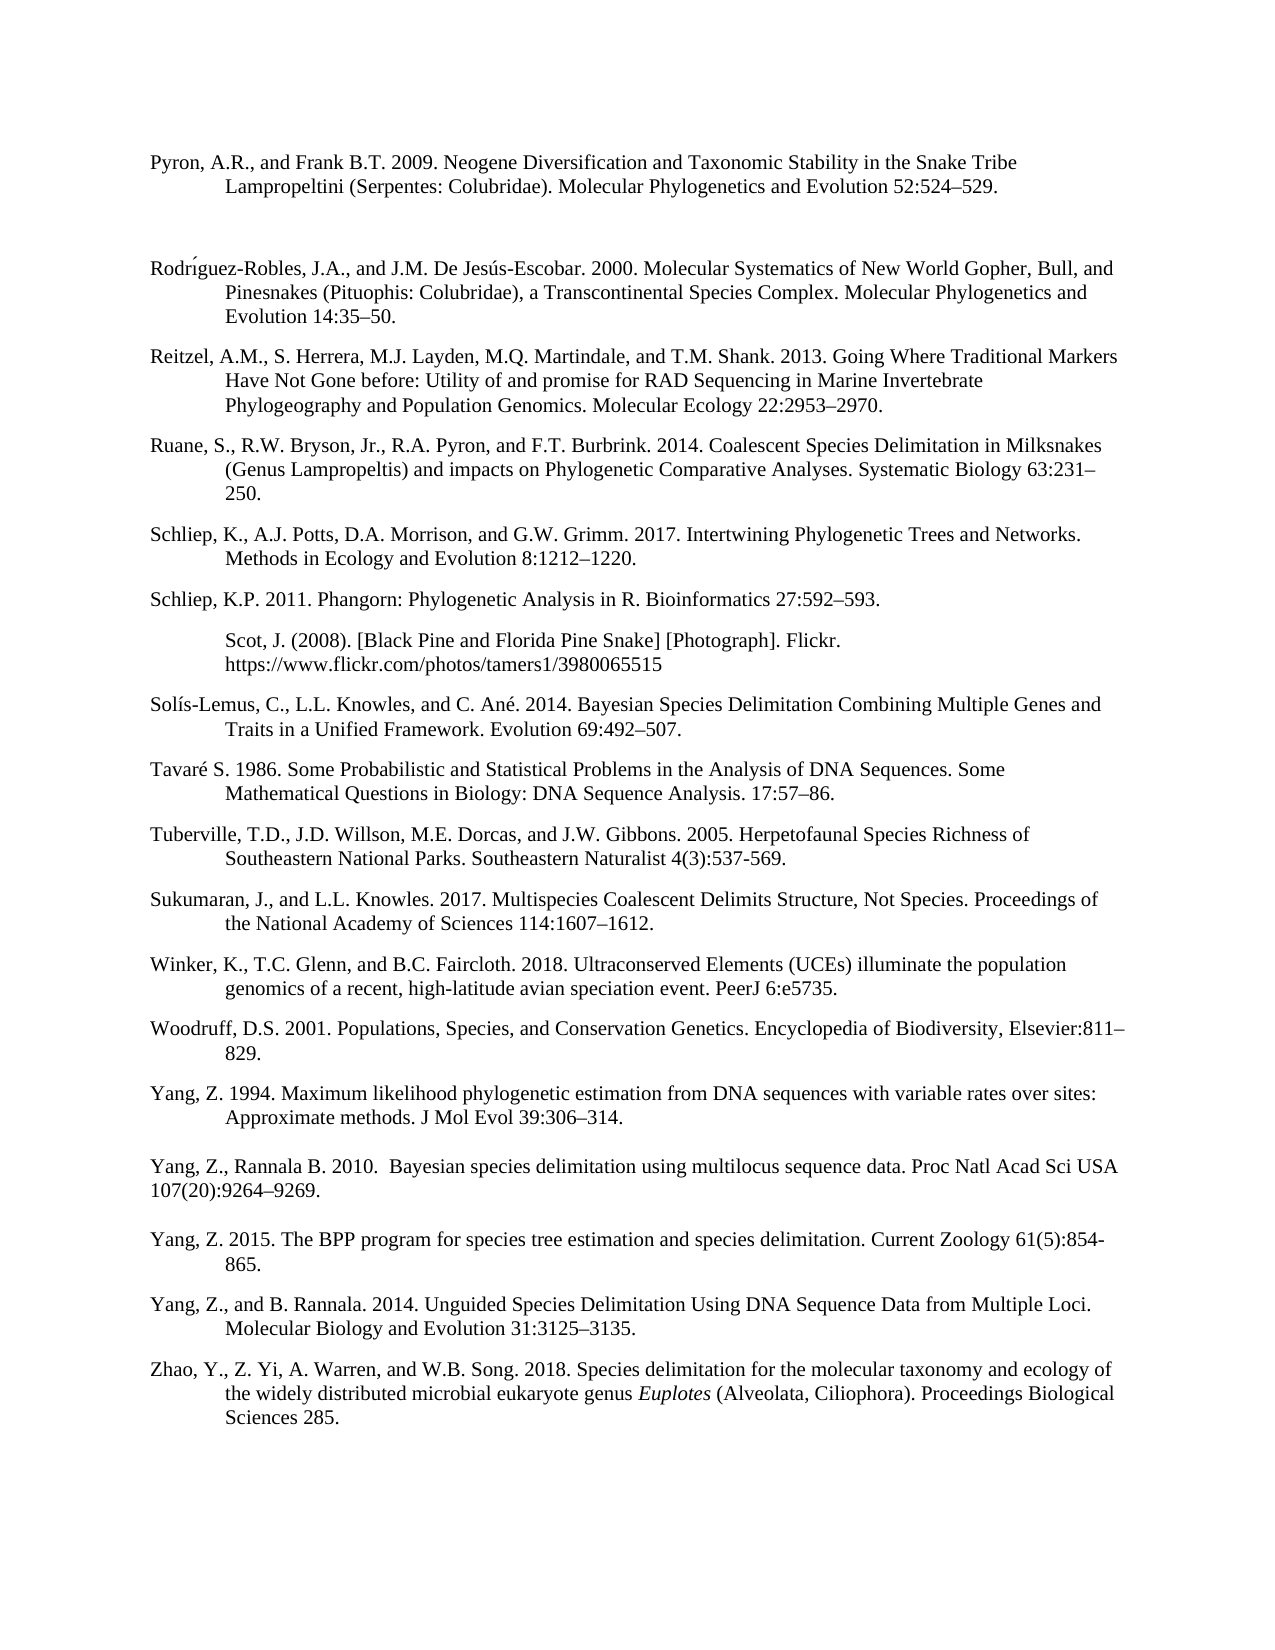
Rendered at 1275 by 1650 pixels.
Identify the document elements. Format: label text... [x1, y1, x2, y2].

text Yang, Z. 1994. Maximum likelihood phylogenetic estimation from DNA sequences with variable rates over sites: Approximate methods. J Mol Evol 39:306–314. [150, 1081, 1125, 1129]
text Scot, J. (2008). [Black Pine and Florida Pine Snake] [Photograph]. Flickr. https://www.flickr.com/photos/tamers1/3980065515 [225, 628, 1125, 676]
text Rodrı́guez-Robles, J.A., and J.M. De Jesús-Escobar. 2000. Molecular Systematics of New World Gopher, Bull, and Pinesnakes (Pituophis: Colubridae), a Transcontinental Species Complex. Molecular Phylogenetics and Evolution 14:35–50. [150, 256, 1125, 328]
text Tavaré S. 1986. Some Probabilistic and Statistical Problems in the Analysis of DNA Sequences. Some Mathematical Questions in Biology: DNA Sequence Analysis. 17:57–86. [150, 757, 1125, 805]
text Solís-Lemus, C., L.L. Knowles, and C. Ané. 2014. Bayesian Species Delimitation Combining Multiple Genes and Traits in a Unified Framework. Evolution 69:492–507. [150, 692, 1125, 741]
text Schliep, K., A.J. Potts, D.A. Morrison, and G.W. Grimm. 2017. Intertwining Phylogenetic Trees and Networks. Methods in Ecology and Evolution 8:1212–1220. [150, 522, 1125, 570]
text Tuberville, T.D., J.D. Willson, M.E. Dorcas, and J.W. Gibbons. 2005. Herpetofaunal Species Richness of Southeastern National Parks. Southeastern Naturalist 4(3):537-569. [150, 822, 1125, 870]
text Yang, Z. 2015. The BPP program for species tree estimation and species delimitation. Current Zoology 61(5):854-865. [150, 1227, 1125, 1276]
text Sukumaran, J., and L.L. Knowles. 2017. Multispecies Coalescent Delimits Structure, Not Species. Proceedings of the National Academy of Sciences 114:1607–1612. [150, 887, 1125, 935]
text Ruane, S., R.W. Bryson, Jr., R.A. Pyron, and F.T. Burbrink. 2014. Coalescent Species Delimitation in Milksnakes (Genus Lampropeltis) and impacts on Phylogenetic Comparative Analyses. Systematic Biology 63:231–250. [150, 433, 1125, 505]
text Woodruff, D.S. 2001. Populations, Species, and Conservation Genetics. Encyclopedia of Biodiversity, Elsevier:811–829. [150, 1016, 1125, 1064]
text Schliep, K.P. 2011. Phangorn: Phylogenetic Analysis in R. Bioinformatics 27:592–593. [150, 587, 1125, 611]
text Yang, Z., and B. Rannala. 2014. Unguided Species Delimitation Using DNA Sequence Data from Multiple Loci. Molecular Biology and Evolution 31:3125–3135. [150, 1292, 1125, 1340]
text Winker, K., T.C. Glenn, and B.C. Faircloth. 2018. Ultraconserved Elements (UCEs) illuminate the population genomics of a recent, high-latitude avian speciation event. PeerJ 6:e5735. [150, 952, 1125, 1000]
text Zhao, Y., Z. Yi, A. Warren, and W.B. Song. 2018. Species delimitation for the molecular taxonomy and ecology of the widely distributed microbial eukaryote genus Euplotes (Alveolata, Ciliophora). Proceedings Biological Sciences 285. [150, 1357, 1125, 1429]
text Yang, Z., Rannala B. 2010. Bayesian species delimitation using multilocus sequence data. Proc Natl Acad Sci USA 107(20):9264–9269. [150, 1154, 1125, 1202]
text Pyron, A.R., and Frank B.T. 2009. Neogene Diversification and Taxonomic Stability in the Snake Tribe Lampropeltini (Serpentes: Colubridae). Molecular Phylogenetics and Evolution 52:524–529. [150, 150, 1125, 198]
text Reitzel, A.M., S. Herrera, M.J. Layden, M.Q. Martindale, and T.M. Shank. 2013. Going Where Traditional Markers Have Not Gone before: Utility of and promise for RAD Sequencing in Marine Invertebrate Phylogeography and Population Genomics. Molecular Ecology 22:2953–2970. [150, 344, 1125, 417]
